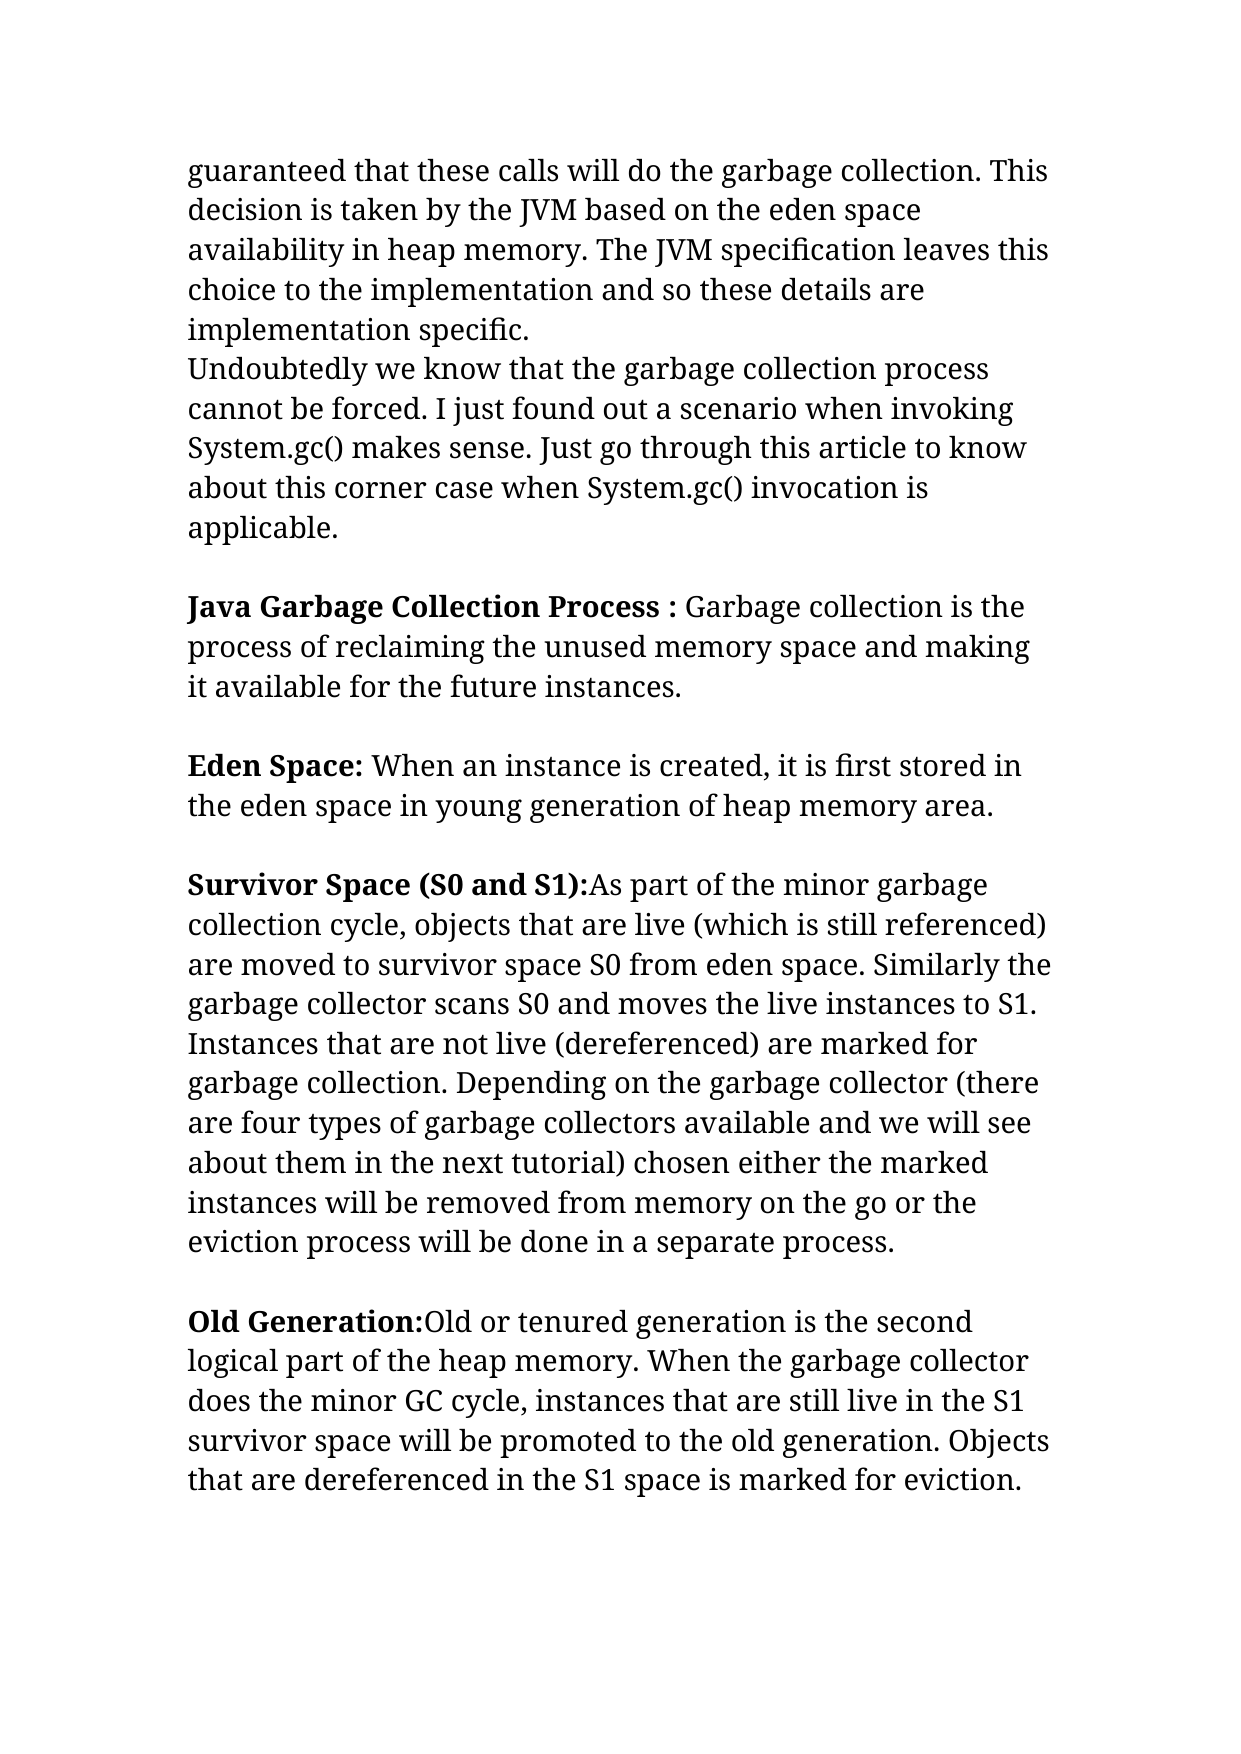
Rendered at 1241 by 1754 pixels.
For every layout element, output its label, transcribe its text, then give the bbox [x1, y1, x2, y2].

text Undoubtedly we know that the garbage collection process cannot be forced. I just found out a scenario when invoking System.gc() makes sense. Just go through this article to know about this corner case when System.gc() invocation is applicable. [187, 348, 1053, 547]
text Survivor Space (S0 and S1):As part of the minor garbage collection cycle, objects that are live (which is still referenced) are moved to survivor space S0 from eden space. Similarly the garbage collector scans S0 and moves the live instances to S1. [187, 864, 1053, 1023]
text Eden Space: When an instance is created, it is first stored in the eden space in young generation of heap memory area. [187, 745, 1053, 825]
text Old Generation:Old or tenured generation is the second logical part of the heap memory. When the garbage collector does the minor GC cycle, instances that are still live in the S1 survivor space will be promoted to the old generation. Objects that are dereferenced in the S1 space is marked for eviction. [187, 1301, 1053, 1499]
text Java Garbage Collection Process : Garbage collection is the process of reclaiming the unused memory space and making it available for the future instances. [187, 587, 1053, 706]
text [187, 150, 1053, 348]
text Instances that are not live (dereferenced) are marked for garbage collection. Depending on the garbage collector (there are four types of garbage collectors available and we will see about them in the next tutorial) chosen either the marked instances will be removed from memory on the go or the eviction process will be done in a separate process. [187, 1023, 1053, 1261]
